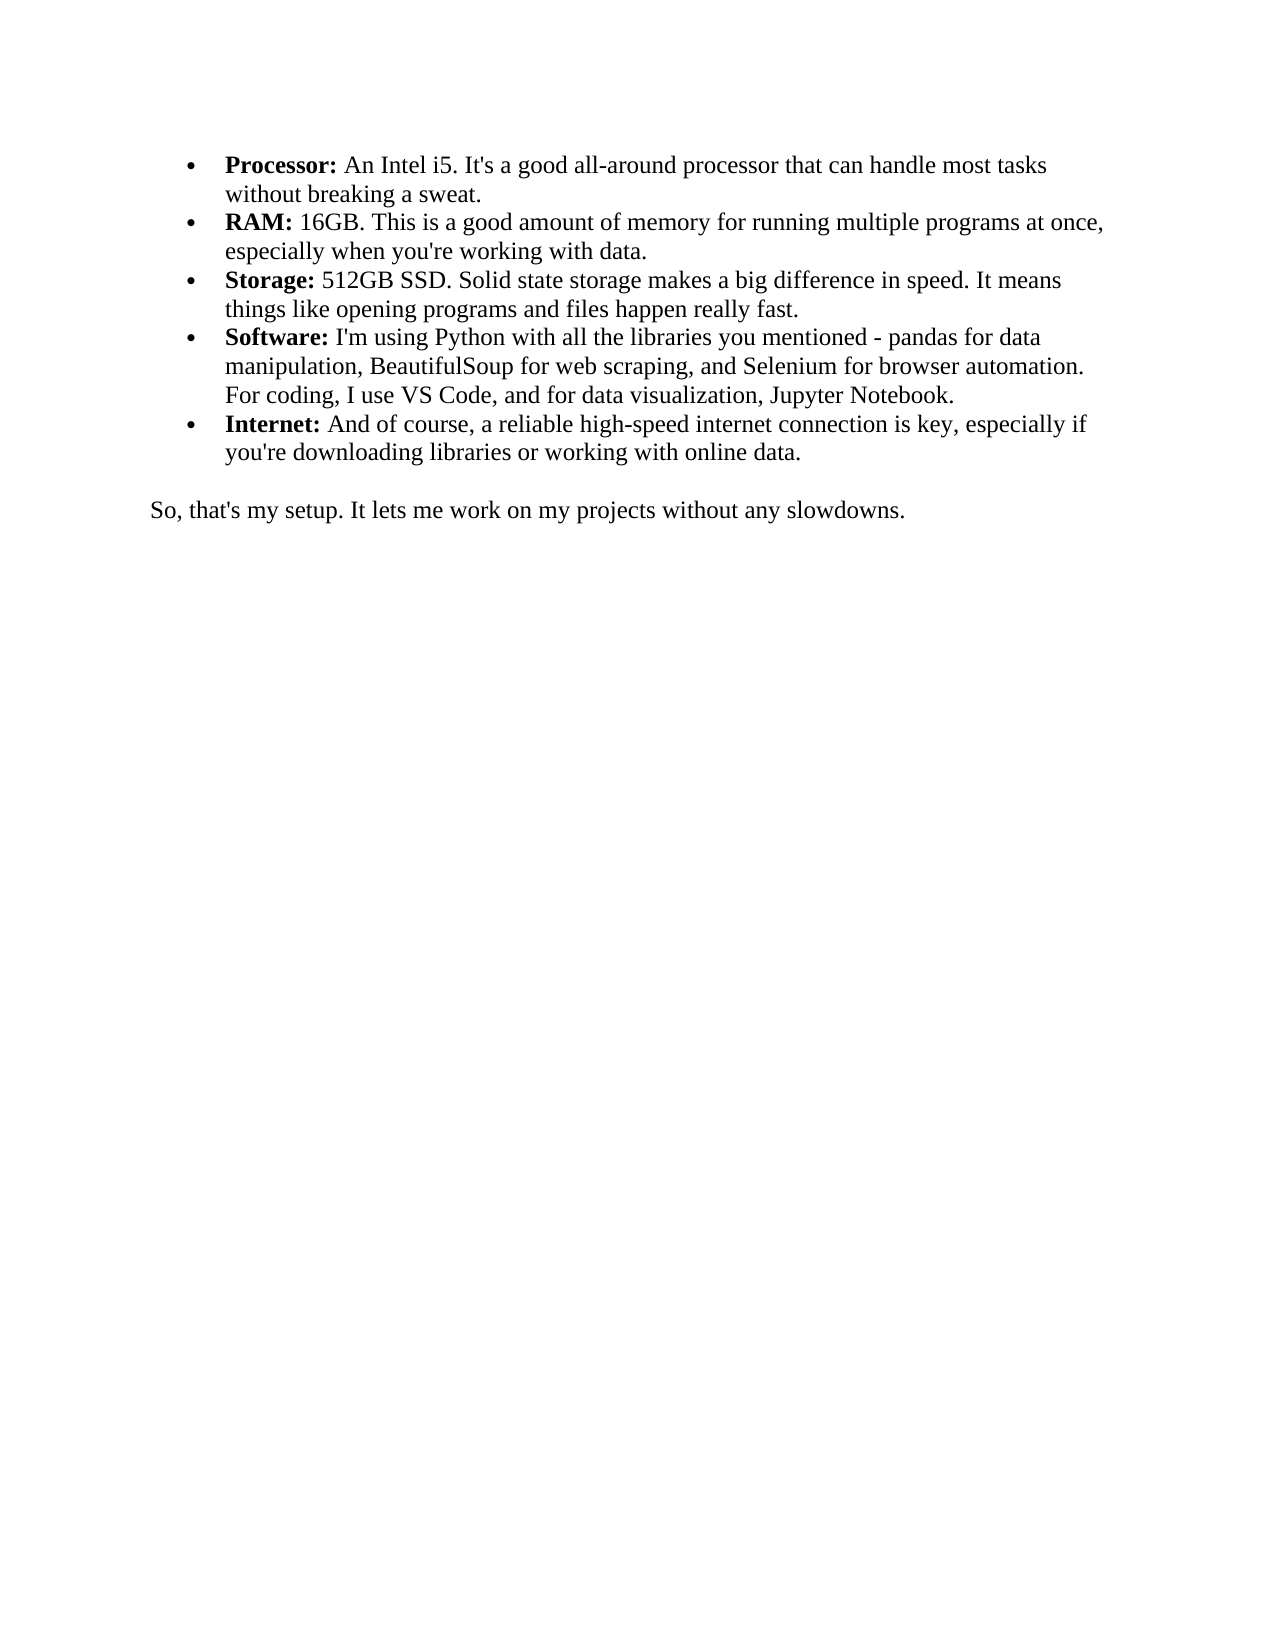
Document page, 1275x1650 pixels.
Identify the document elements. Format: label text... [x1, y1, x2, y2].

text So, that's my setup. It lets me work on my projects without any slowdowns. [150, 495, 1125, 524]
list Software: I'm using Python with all the libraries you mentioned - pandas for data manipulation, BeautifulSoup for web scraping, and Selenium for browser automation. For coding, I use VS Code, and for data visualization, Jupyter Notebook. [187, 322, 1125, 409]
list Internet: And of course, a reliable high-speed internet connection is key, especially if you're downloading libraries or working with online data. [187, 409, 1125, 466]
list Processor: An Intel i5. It's a good all-around processor that can handle most tasks without breaking a sweat. [187, 150, 1125, 207]
list RAM: 16GB. This is a good amount of memory for running multiple programs at once, especially when you're working with data. [187, 207, 1125, 265]
list Storage: 512GB SSD. Solid state storage makes a big difference in speed. It means things like opening programs and files happen really fast. [187, 265, 1125, 322]
